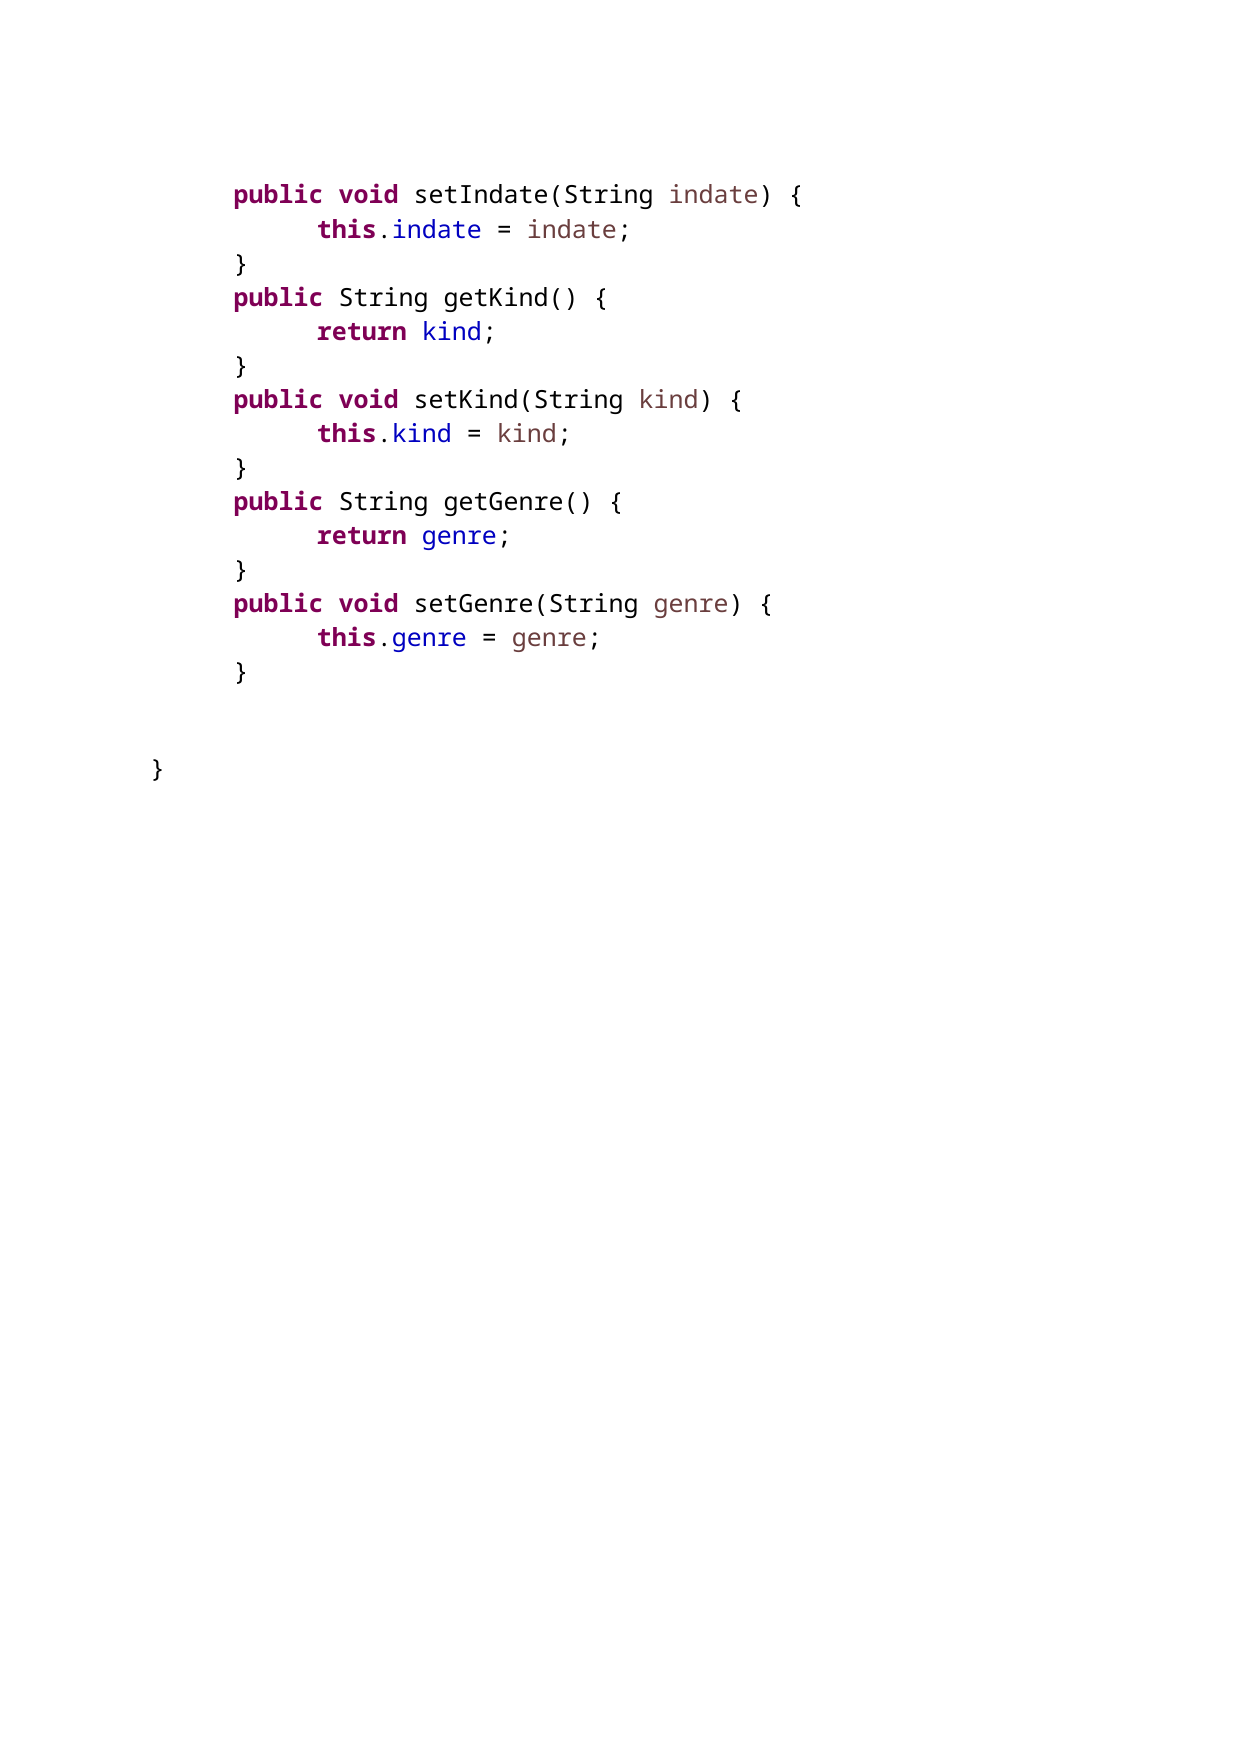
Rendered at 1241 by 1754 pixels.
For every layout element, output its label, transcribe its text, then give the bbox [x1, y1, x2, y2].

text return genre; [150, 518, 1090, 552]
text } [150, 347, 1090, 382]
text } [150, 245, 1090, 279]
text } [150, 450, 1090, 484]
text this.kind = kind; [150, 416, 1090, 450]
text this.genre = genre; [150, 620, 1090, 654]
text public void setGenre(String genre) { [150, 586, 1090, 620]
text public String getGenre() { [150, 484, 1090, 518]
text } [150, 751, 1090, 785]
text return kind; [150, 313, 1090, 347]
text } [150, 654, 1090, 688]
text } [150, 552, 1090, 586]
text this.indate = indate; [150, 211, 1090, 245]
text public String getKind() { [150, 279, 1090, 313]
text public void setIndate(String indate) { [150, 177, 1090, 211]
text public void setKind(String kind) { [150, 382, 1090, 416]
